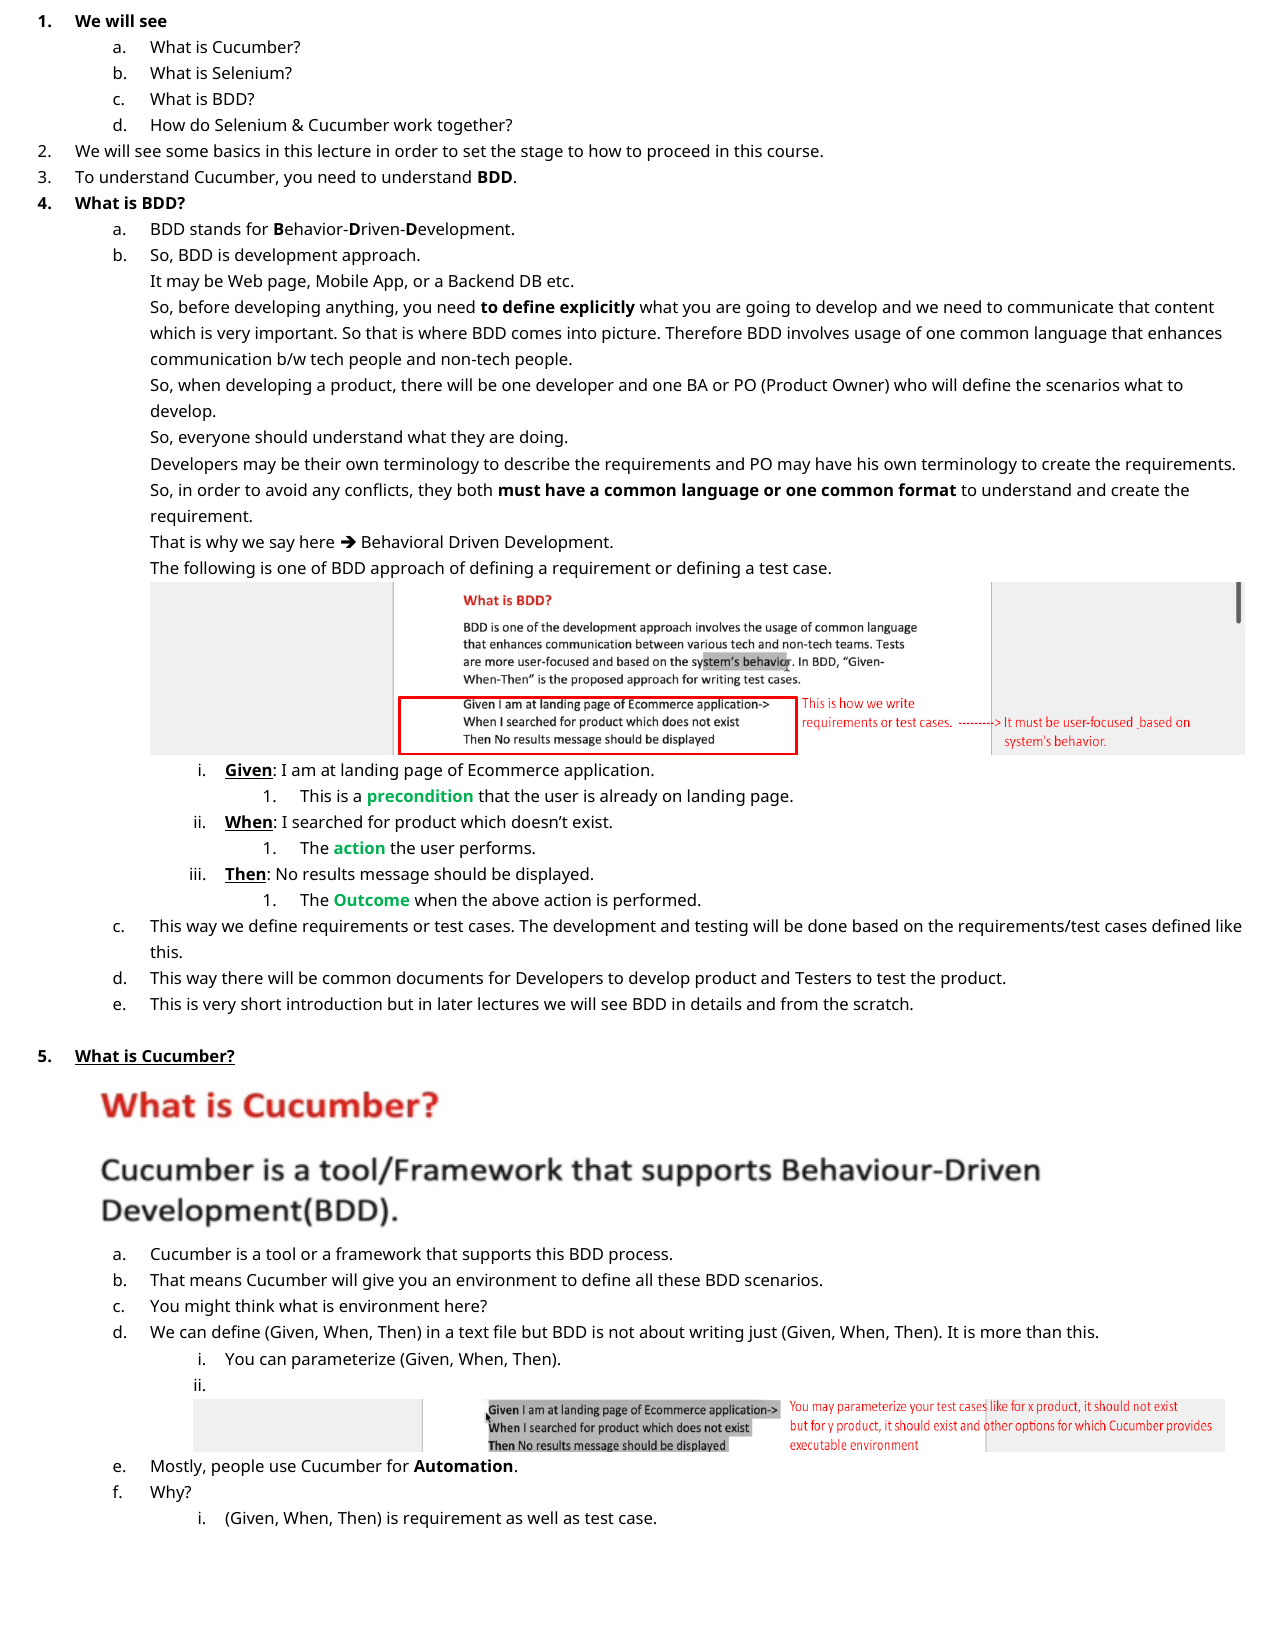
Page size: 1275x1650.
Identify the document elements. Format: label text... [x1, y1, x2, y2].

list The Outcome when the above action is performed. [262, 888, 1255, 911]
list Then: No results message should be displayed. [206, 862, 1255, 885]
list Why? [112, 1481, 1255, 1503]
list Mostly, people use Cucumber for Automation. [112, 1455, 1255, 1477]
list We can define (Given, When, Then) in a text file but BDD is not about writing just (Given, When, Then). It is more than this. [112, 1321, 1255, 1344]
list We will see some basics in this lecture in order to set the stage to how to proceed in this course. [37, 139, 1255, 162]
list You might think what is environment here? [112, 1295, 1255, 1318]
list This way we define requirements or test cases. The development and testing will be done based on the requirements/test cases defined like this. [112, 914, 1255, 963]
list How do Selenium & Cucumber work together? [112, 113, 1255, 136]
picture [75, 1070, 1071, 1240]
list This way there will be common documents for Developers to develop product and Testers to test the product. [112, 967, 1255, 989]
list What is Selenium? [112, 61, 1255, 84]
list Given: I am at landing page of Ecommerce application. [206, 758, 1255, 781]
list To understand Cucumber, you need to understand BDD. [37, 166, 1255, 188]
list You can parameterize (Given, When, Then). [206, 1347, 1255, 1370]
list (Given, When, Then) is requirement as well as test case. [206, 1507, 1255, 1529]
list The action the user performs. [262, 836, 1255, 859]
picture [193, 1399, 1225, 1452]
list BDD stands for Behavior-Driven-Development. [112, 218, 1255, 240]
list When: I searched for product which doesn’t exist. [206, 810, 1255, 833]
list What is BDD? [112, 87, 1255, 110]
list What is BDD? [37, 192, 1255, 214]
list That means Cucumber will give you an environment to define all these BDD scenarios. [112, 1269, 1255, 1292]
list This is a precondition that the user is already on landing page. [262, 784, 1255, 807]
picture [150, 582, 1245, 755]
list What is Cucumber? [112, 35, 1255, 58]
list We will see [37, 9, 1255, 32]
list This is very short introduction but in later lectures we will see BDD in details and from the scratch. [112, 993, 1255, 1041]
list Cucumber is a tool or a framework that supports this BDD process. [112, 1243, 1255, 1266]
